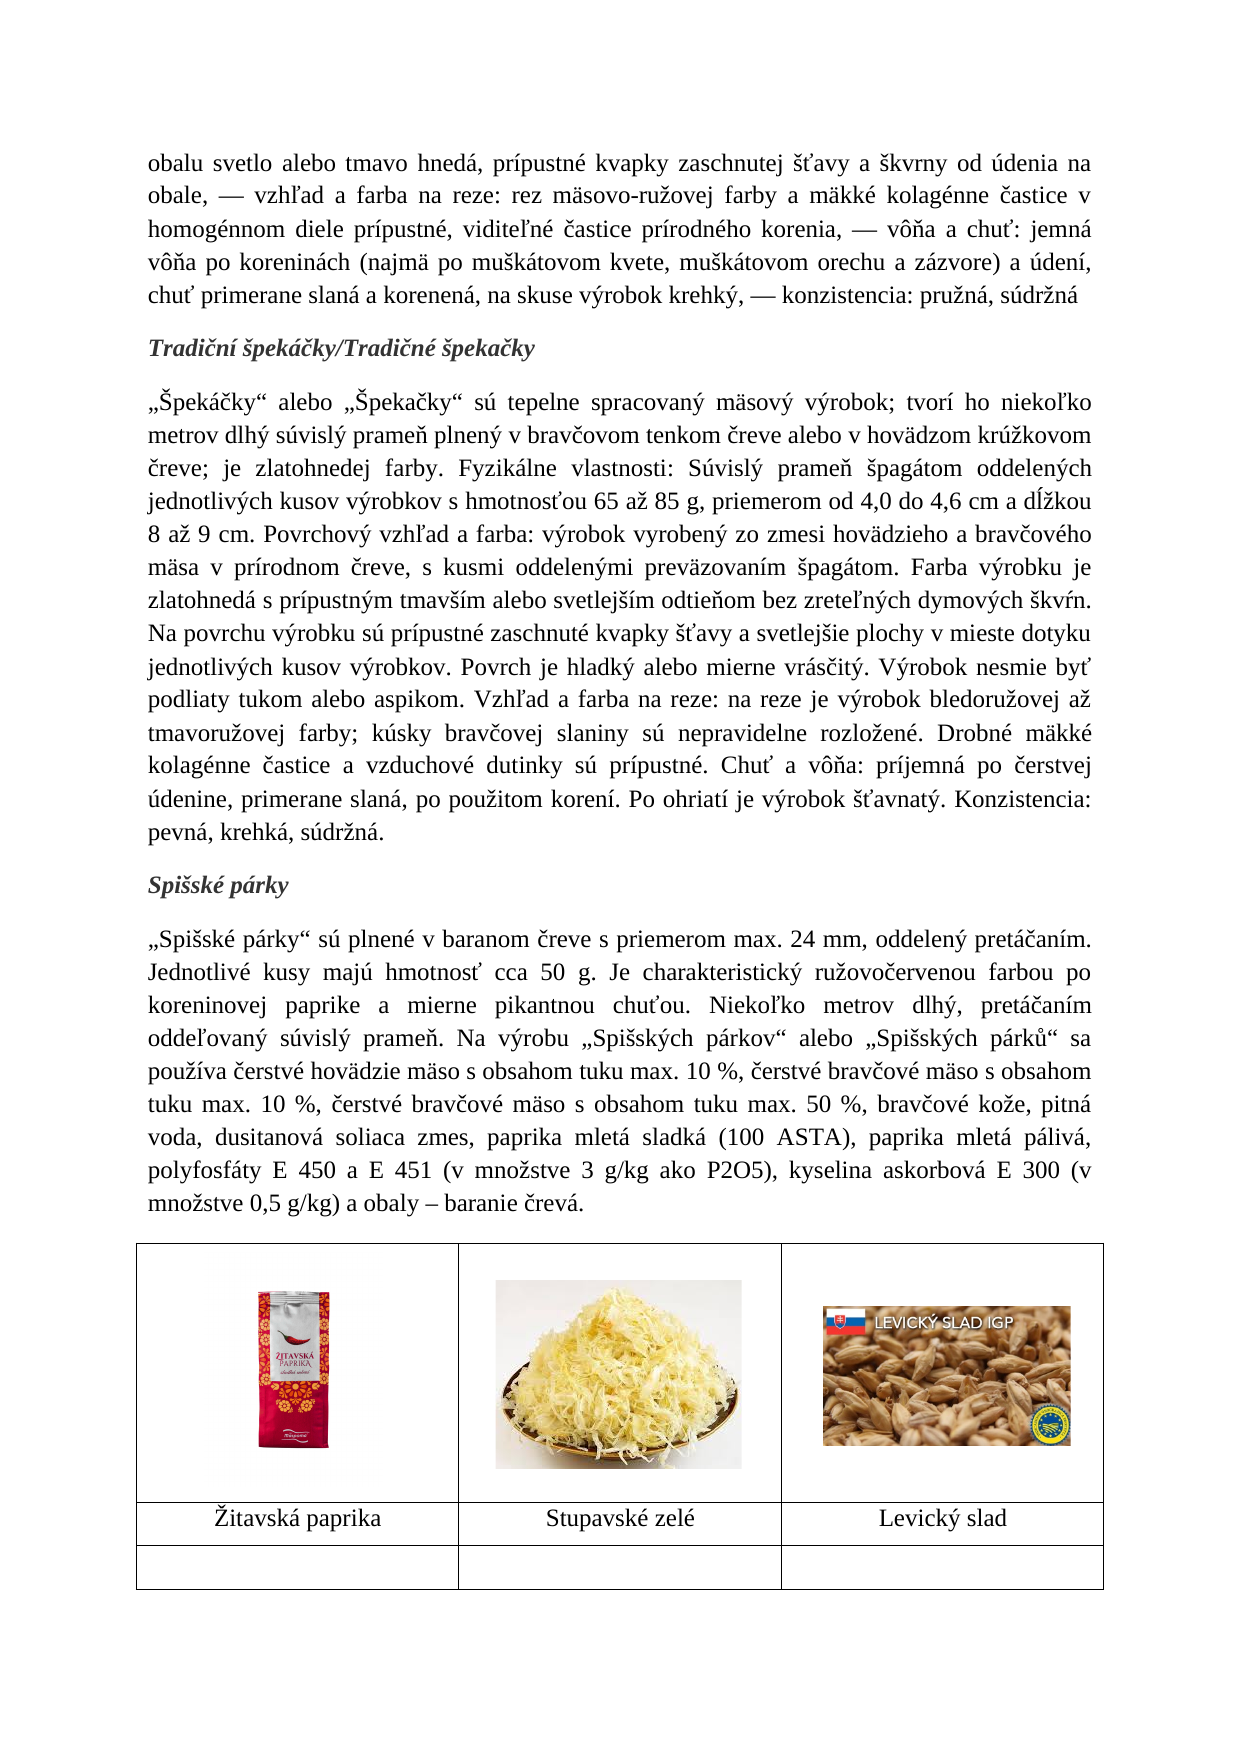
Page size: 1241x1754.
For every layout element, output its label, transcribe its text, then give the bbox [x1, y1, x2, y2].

table_cell Žitavská paprika [137, 1503, 458, 1545]
table_cell [137, 1546, 458, 1589]
picture [823, 1306, 1071, 1446]
table_cell Stupavské zelé [459, 1503, 781, 1545]
text Spišské párky [148, 871, 1093, 899]
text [148, 148, 1093, 308]
table_header [137, 1244, 458, 1502]
text „Spišské párky“ sú plnené v baranom čreve s priemerom max. 24 mm, oddelený pretáčaním. Jednotlivé kusy majú hmotnosť cca 50 g. Je charakteristický ružovočervenou farbou po koreninovej paprike a mierne pikantnou chuťou. Niekoľko metrov dlhý, pretáčaním oddeľovaný súvislý prameň. Na výrobu „Spišských párkov“ alebo „Spišských párků“ sa používa čerstvé hovädzie mäso s obsahom tuku max. 10 %, čerstvé bravčové mäso s obsahom tuku max. 10 %, čerstvé bravčové mäso s obsahom tuku max. 50 %, bravčové kože, pitná voda, dusitanová soliaca zmes, paprika mletá sladká (100 ASTA), paprika mletá pálivá, polyfosfáty E 450 a E 451 (v množstve 3 g/kg ako P2O5), kyselina askorbová E 300 (v množstve 0,5 g/kg) a obaly – baranie črevá. [148, 924, 1093, 1217]
picture [495, 1280, 742, 1469]
table_header [782, 1244, 1103, 1502]
table_cell [459, 1546, 781, 1589]
table_header [459, 1244, 781, 1502]
text „Špekáčky“ alebo „Špekačky“ sú tepelne spracovaný mäsový výrobok; tvorí ho niekoľko metrov dlhý súvislý prameň plnený v bravčovom tenkom čreve alebo v hovädzom krúžkovom čreve; je zlatohnedej farby. Fyzikálne vlastnosti: Súvislý prameň špagátom oddelených jednotlivých kusov výrobkov s hmotnosťou 65 až 85 g, priemerom od 4,0 do 4,6 cm a dĺžkou 8 až 9 cm. Povrchový vzhľad a farba: výrobok vyrobený zo zmesi hovädzieho a bravčového mäsa v prírodnom čreve, s kusmi oddelenými preväzovaním špagátom. Farba výrobku je zlatohnedá s prípustným tmavším alebo svetlejším odtieňom bez zreteľných dymových škvŕn. Na povrchu výrobku sú prípustné zaschnuté kvapky šťavy a svetlejšie plochy v mieste dotyku jednotlivých kusov výrobkov. Povrch je hladký alebo mierne vrásčitý. Výrobok nesmie byť podliaty tukom alebo aspikom. Vzhľad a farba na reze: na reze je výrobok bledoružovej až tmavoružovej farby; kúsky bravčovej slaniny sú nepravidelne rozložené. Drobné mäkké kolagénne častice a vzduchové dutinky sú prípustné. Chuť a vôňa: príjemná po čerstvej údenine, primerane slaná, po použitom korení. Po ohriatí je výrobok šťavnatý. Konzistencia: pevná, krehká, súdržná. [148, 387, 1093, 845]
table_cell Levický slad [782, 1503, 1103, 1545]
table_cell [782, 1546, 1103, 1589]
text Tradiční špekáčky/Tradičné špekačky [148, 333, 1093, 362]
picture [203, 1252, 384, 1487]
